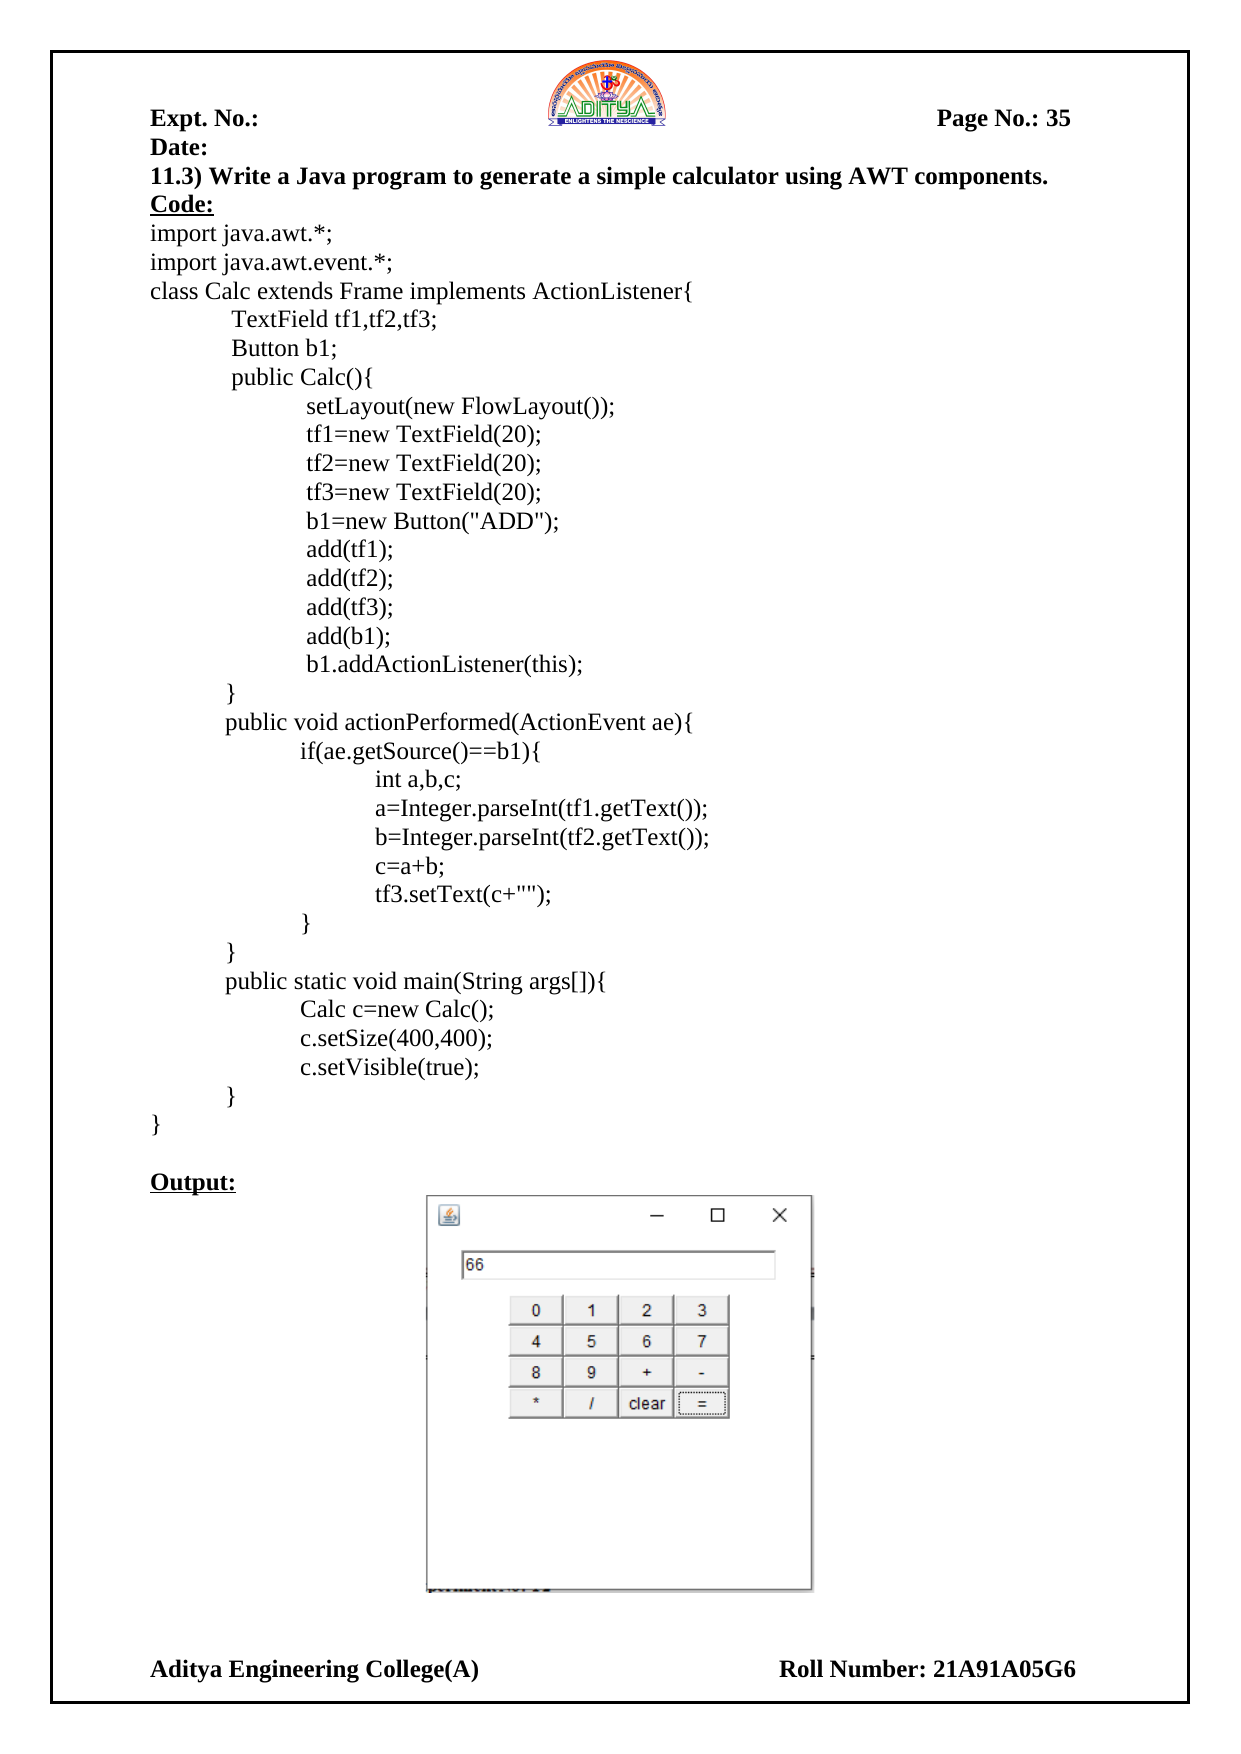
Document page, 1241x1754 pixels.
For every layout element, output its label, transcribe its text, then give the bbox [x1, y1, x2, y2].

text } [150, 1081, 1090, 1109]
text import java.awt.event.*; [150, 247, 1090, 276]
text } [150, 678, 1090, 707]
picture [425, 1195, 815, 1593]
text a=Integer.parseInt(tf1.getText()); [150, 793, 1090, 822]
text Button b1; [150, 333, 1090, 362]
text c=a+b; [150, 851, 1090, 879]
text 11.3) Write a Java program to generate a simple calculator using AWT components. [150, 161, 1090, 189]
text add(tf2); [150, 563, 1090, 592]
text Output: [150, 1167, 1090, 1196]
text tf3=new TextField(20); [150, 477, 1090, 506]
text Calc c=new Calc(); [150, 994, 1090, 1023]
text public void actionPerformed(ActionEvent ae){ [150, 707, 1090, 736]
picture [546, 59, 668, 127]
text } [150, 908, 1090, 937]
text } [150, 1109, 1090, 1138]
text import java.awt.*; [150, 218, 1090, 247]
text if(ae.getSource()==b1){ [150, 736, 1090, 764]
text b=Integer.parseInt(tf2.getText()); [150, 822, 1090, 851]
text b1=new Button("ADD"); [150, 506, 1090, 534]
text public Calc(){ [150, 362, 1090, 391]
text add(b1); [150, 621, 1090, 649]
text add(tf3); [150, 592, 1090, 621]
text public static void main(String args[]){ [150, 966, 1090, 994]
text tf1=new TextField(20); [150, 419, 1090, 448]
text setLayout(new FlowLayout()); [150, 391, 1090, 419]
text tf2=new TextField(20); [150, 448, 1090, 477]
text class Calc extends Frame implements ActionListener{ [150, 276, 1090, 304]
text } [150, 937, 1090, 966]
text TextField tf1,tf2,tf3; [150, 304, 1090, 333]
text c.setVisible(true); [150, 1052, 1090, 1081]
text add(tf1); [150, 534, 1090, 563]
text c.setSize(400,400); [150, 1023, 1090, 1052]
text b1.addActionListener(this); [150, 649, 1090, 678]
text Code: [150, 189, 1090, 218]
text tf3.setText(c+""); [300, 879, 1090, 908]
text int a,b,c; [150, 764, 1090, 793]
